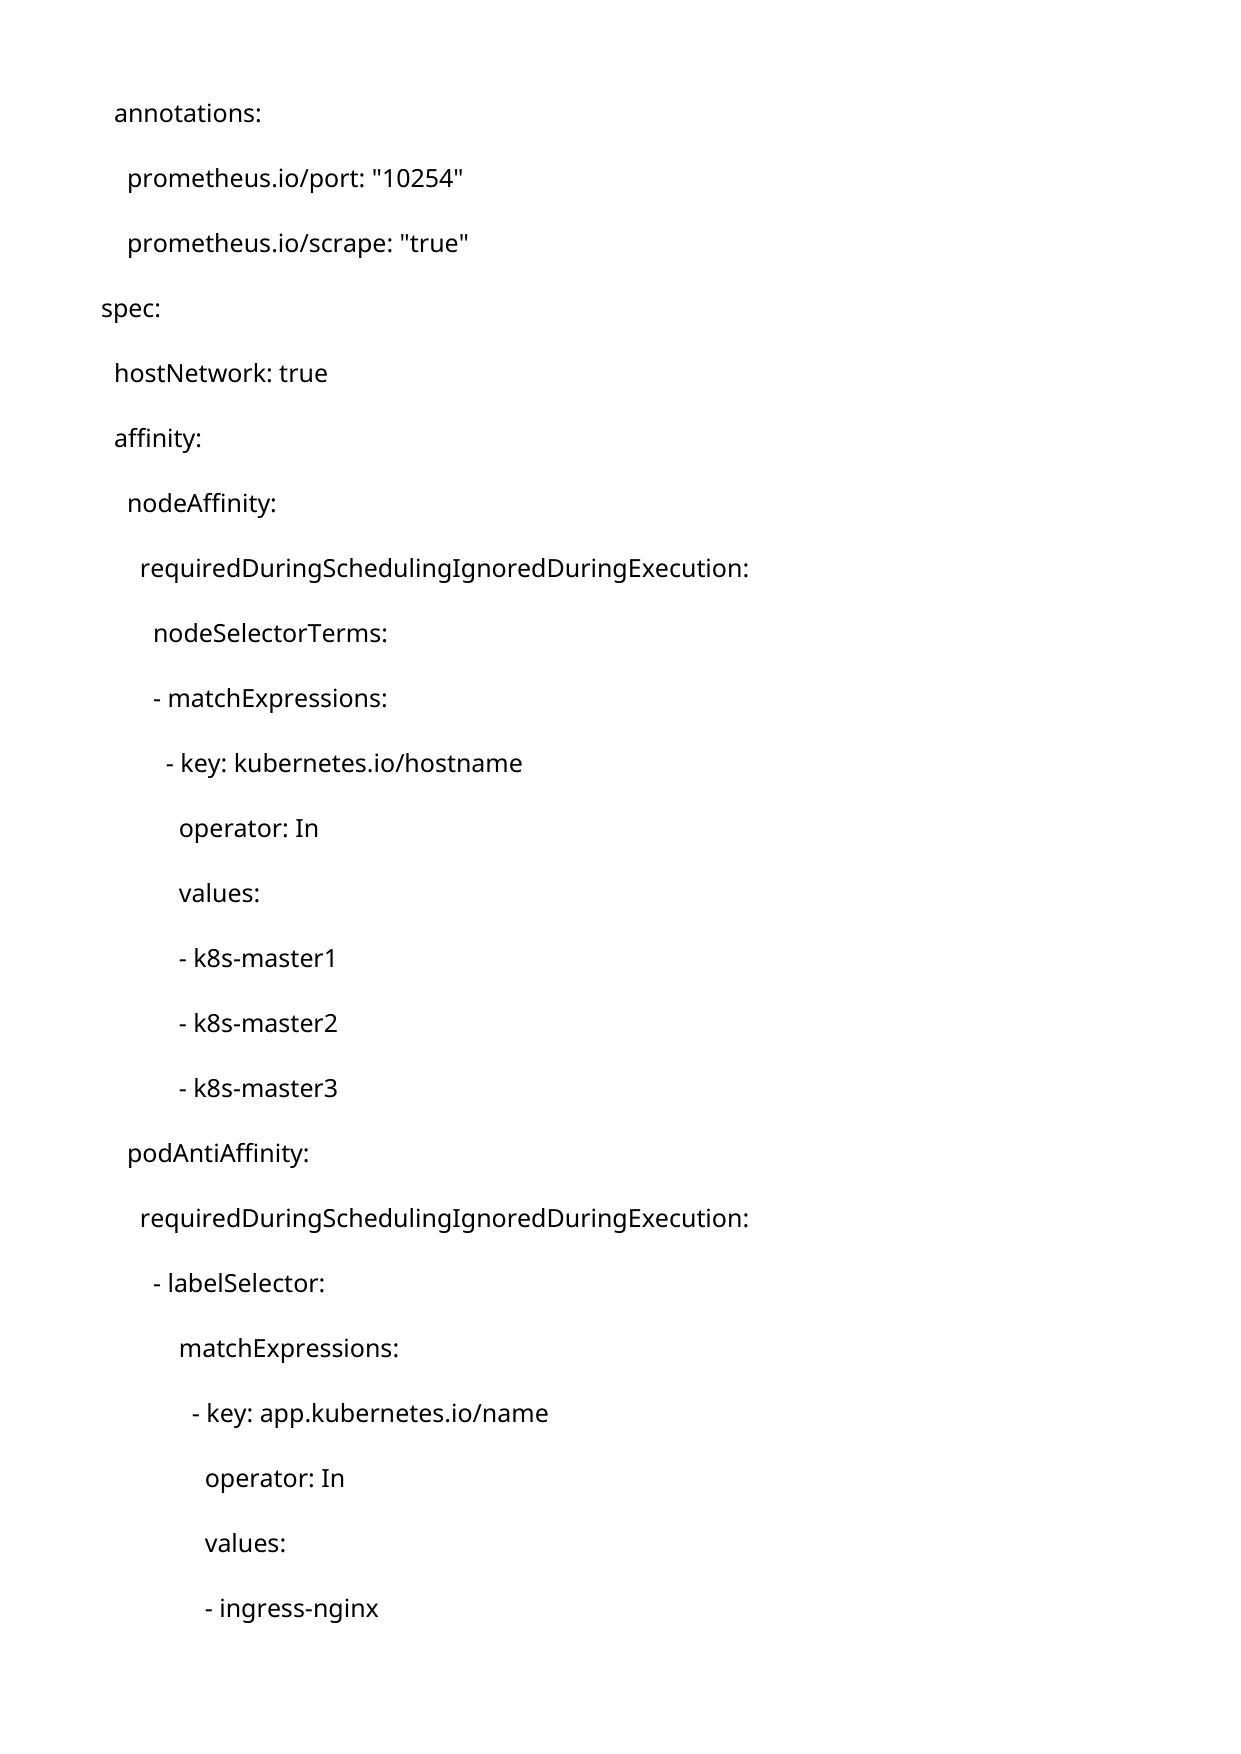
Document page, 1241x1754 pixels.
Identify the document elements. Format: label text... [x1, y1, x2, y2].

text prometheus.io/scrape: "true" [75, 211, 1165, 276]
text operator: In [75, 1446, 1165, 1511]
text annotations: [75, 81, 1165, 146]
text - labelSelector: [75, 1251, 1165, 1316]
text affinity: [75, 406, 1165, 471]
text matchExpressions: [75, 1316, 1165, 1381]
text values: [75, 861, 1165, 926]
text nodeSelectorTerms: [75, 601, 1165, 666]
text spec: [75, 276, 1165, 341]
text nodeAffinity: [75, 471, 1165, 536]
text - k8s-master3 [75, 1056, 1165, 1121]
text - key: kubernetes.io/hostname [75, 731, 1165, 796]
text - k8s-master2 [75, 991, 1165, 1056]
text requiredDuringSchedulingIgnoredDuringExecution: [75, 536, 1165, 601]
text - matchExpressions: [75, 666, 1165, 731]
text prometheus.io/port: "10254" [75, 146, 1165, 211]
text hostNetwork: true [75, 341, 1165, 406]
text - key: app.kubernetes.io/name [75, 1381, 1165, 1446]
text operator: In [75, 796, 1165, 861]
text requiredDuringSchedulingIgnoredDuringExecution: [75, 1186, 1165, 1251]
text - ingress-nginx [75, 1576, 1165, 1641]
text podAntiAffinity: [75, 1121, 1165, 1186]
text - k8s-master1 [75, 926, 1165, 991]
text values: [75, 1511, 1165, 1576]
